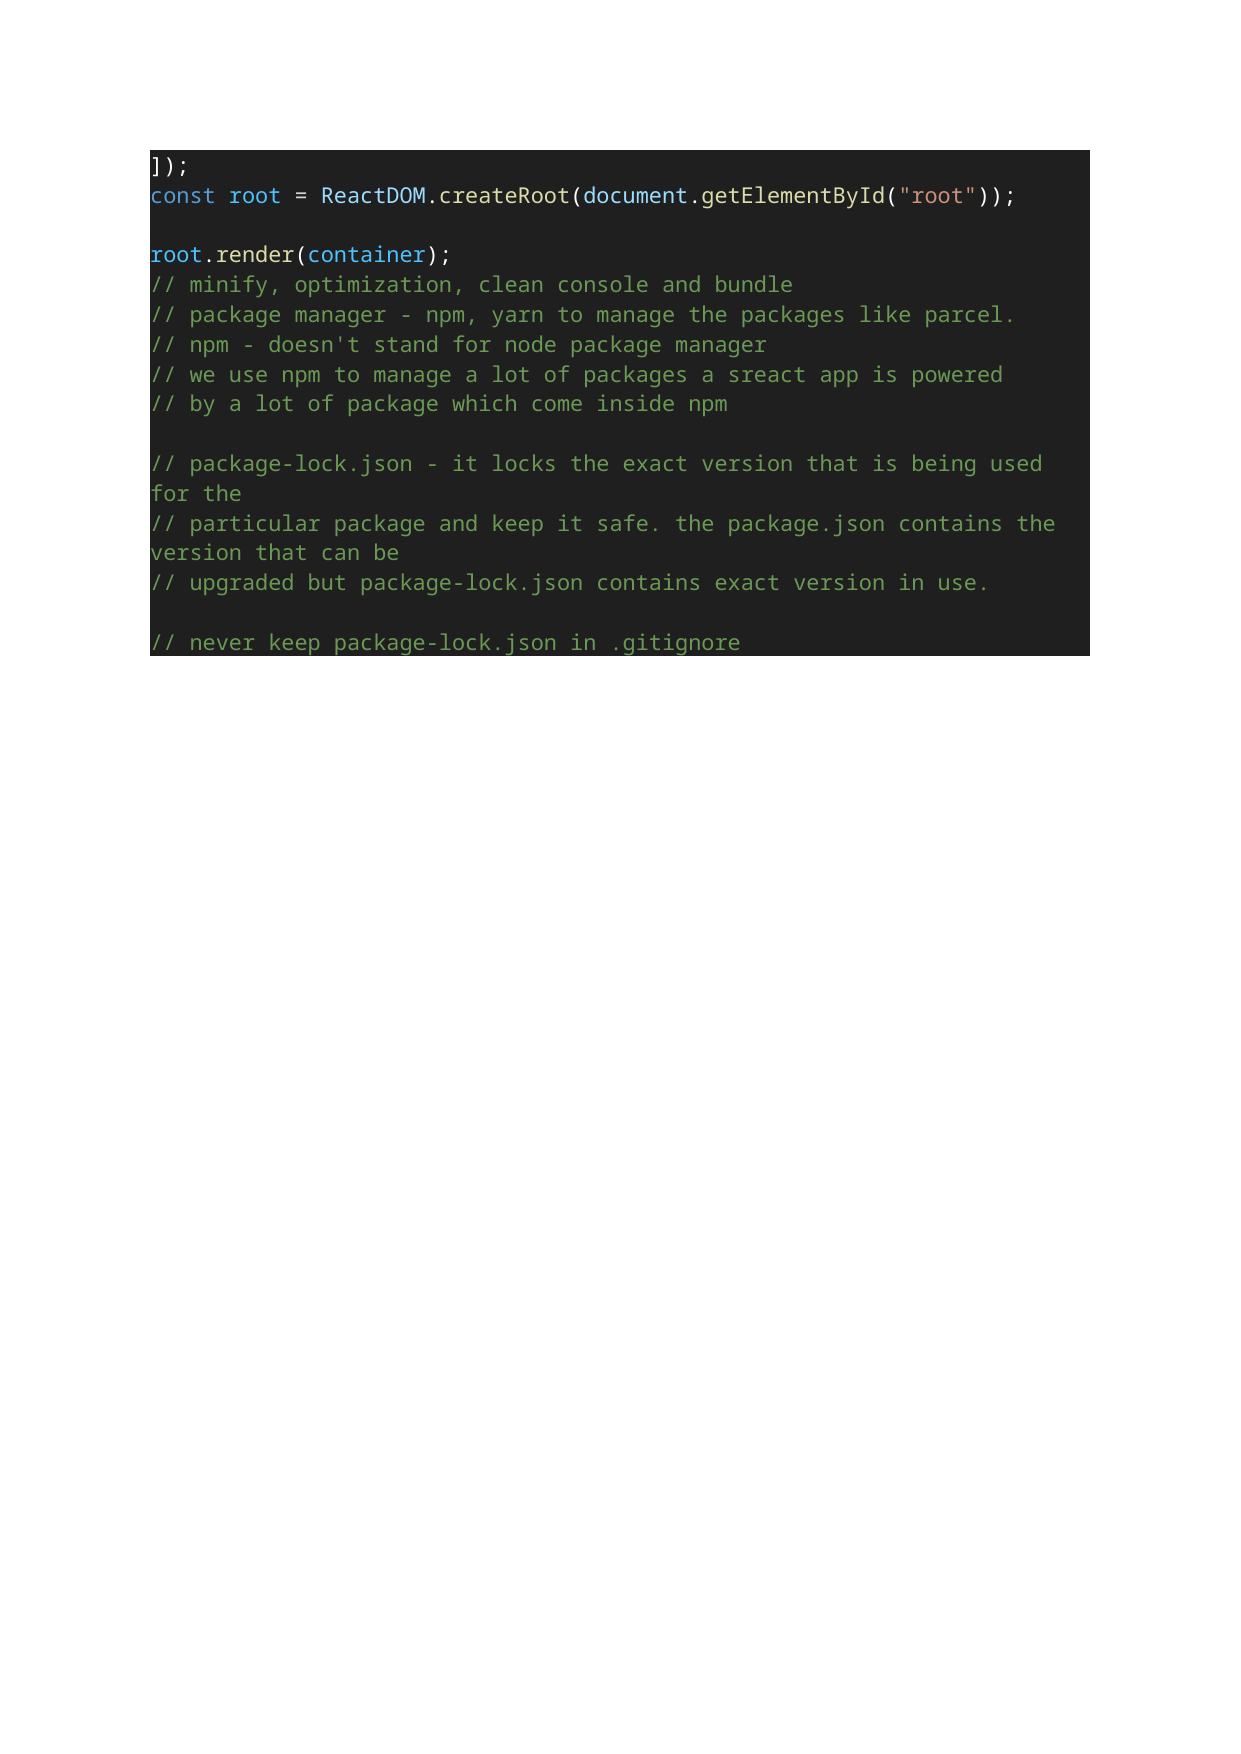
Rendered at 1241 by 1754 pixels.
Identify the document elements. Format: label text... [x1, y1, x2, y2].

text const root = ReactDOM.createRoot(document.getElementById("root")); [150, 180, 1090, 209]
text // particular package and keep it safe. the package.json contains the version that can be [150, 507, 1090, 567]
text // package-lock.json - it locks the exact version that is being used for the [150, 448, 1090, 507]
text ]); [150, 150, 1090, 180]
text // by a lot of package which come inside npm [150, 388, 1090, 418]
text // minify, optimization, clean console and bundle [150, 269, 1090, 299]
text // upgraded but package-lock.json contains exact version in use. [150, 567, 1090, 597]
text root.render(container); [150, 239, 1090, 269]
text // package manager - npm, yarn to manage the packages like parcel. [150, 299, 1090, 329]
text // never keep package-lock.json in .gitignore [150, 627, 1090, 656]
text // we use npm to manage a lot of packages a sreact app is powered [150, 358, 1090, 388]
text // npm - doesn't stand for node package manager [150, 329, 1090, 358]
